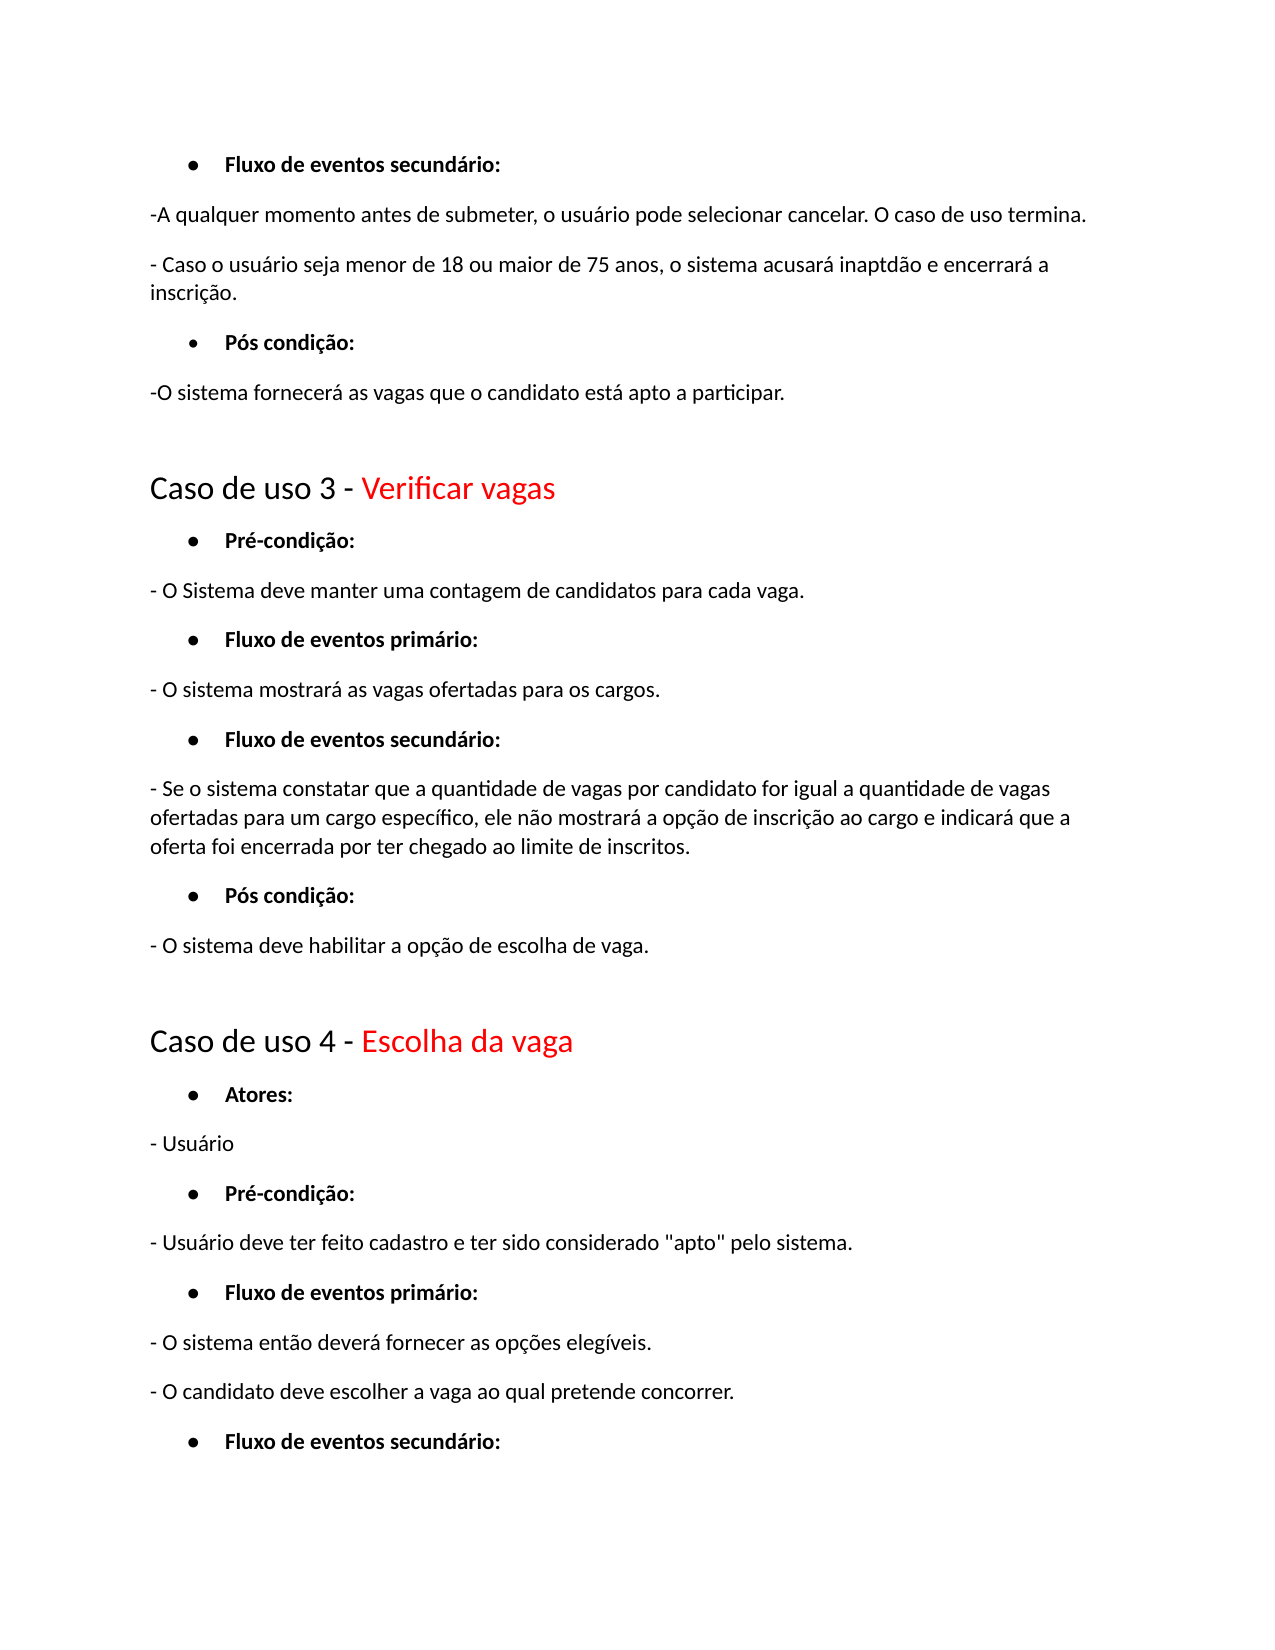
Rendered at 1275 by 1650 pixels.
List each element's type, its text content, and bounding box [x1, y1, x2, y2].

text - Se o sistema constatar que a quantidade de vagas por candidato for igual a quantidade de vagas ofertadas para um cargo específico, ele não mostrará a opção de inscrição ao cargo e indicará que a oferta foi encerrada por ter chegado ao limite de inscritos. [150, 774, 1125, 860]
text - O candidato deve escolher a vaga ao qual pretende concorrer. [150, 1377, 1125, 1405]
list Fluxo de eventos secundário: [187, 150, 1125, 179]
text - Caso o usuário seja menor de 18 ou maior de 75 anos, o sistema acusará inaptdão e encerrará a inscrição. [150, 249, 1125, 307]
list Fluxo de eventos primário: [187, 1277, 1125, 1306]
text - O Sistema deve manter uma contagem de candidatos para cada vaga. [150, 575, 1125, 604]
text - Usuário [150, 1129, 1125, 1157]
text Caso de uso 3 - Verificar vagas [150, 476, 1125, 505]
text -A qualquer momento antes de submeter, o usuário pode selecionar cancelar. O caso de uso termina. [150, 199, 1125, 228]
list Pós condição: [187, 327, 1125, 356]
list Atores: [187, 1079, 1125, 1108]
text - O sistema deve habilitar a opção de escolha de vaga. [150, 930, 1125, 959]
list Pré-condição: [187, 526, 1125, 554]
text -O sistema fornecerá as vagas que o candidato está apto a participar. [150, 377, 1125, 406]
text Caso de uso 4 - Escolha da vaga [150, 1029, 1125, 1058]
list Fluxo de eventos secundário: [187, 724, 1125, 753]
list Pós condição: [187, 881, 1125, 909]
text - Usuário deve ter feito cadastro e ter sido considerado "apto" pelo sistema. [150, 1228, 1125, 1257]
list Fluxo de eventos secundário: [187, 1426, 1125, 1455]
list Fluxo de eventos primário: [187, 625, 1125, 654]
text - O sistema então deverá fornecer as opções elegíveis. [150, 1327, 1125, 1356]
text - O sistema mostrará as vagas ofertadas para os cargos. [150, 674, 1125, 703]
list Pré-condição: [187, 1178, 1125, 1207]
